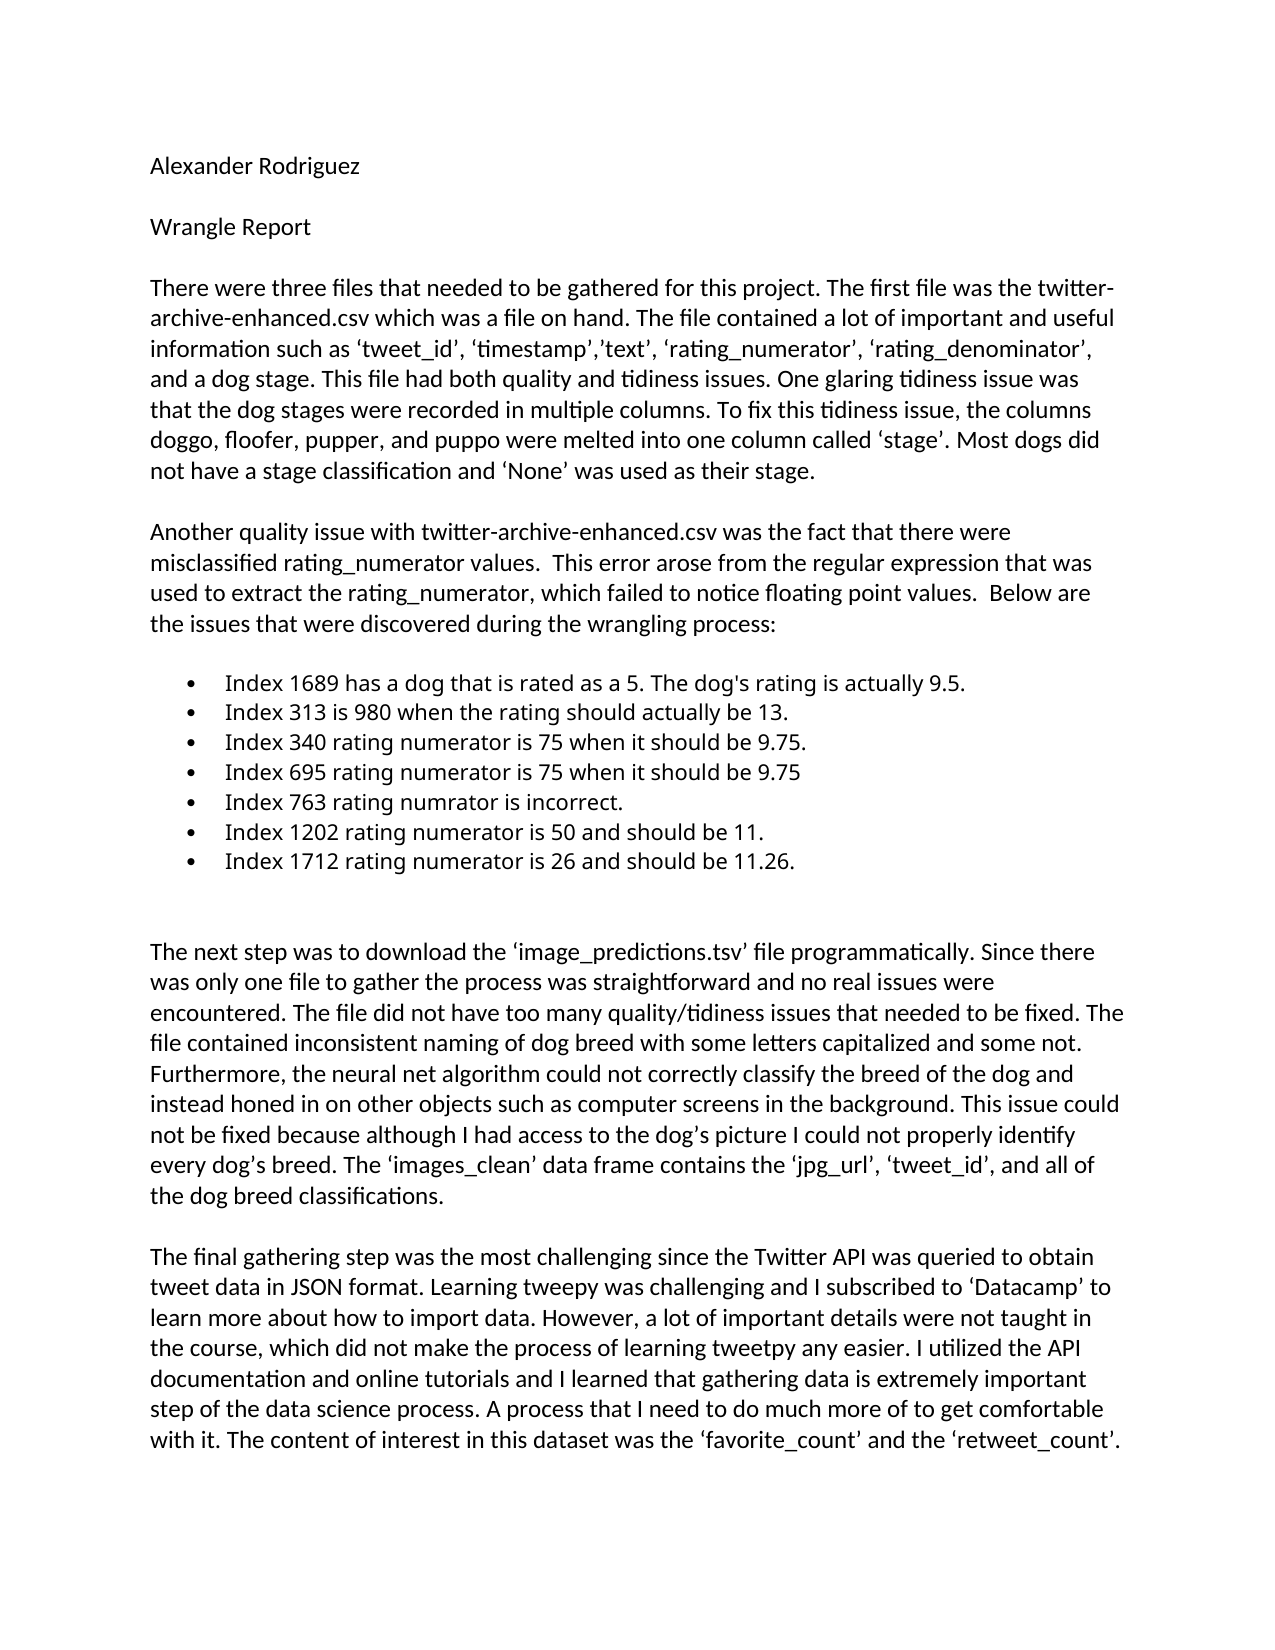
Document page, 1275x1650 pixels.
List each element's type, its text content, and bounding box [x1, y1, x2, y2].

list Index 763 rating numrator is incorrect. [187, 787, 1125, 816]
text Wrangle Report [150, 211, 1125, 242]
list Index 1712 rating numerator is 26 and should be 11.26. [187, 846, 1125, 876]
list Index 313 is 980 when the rating should actually be 13. [187, 697, 1125, 727]
list Index 695 rating numerator is 75 when it should be 9.75 [187, 757, 1125, 787]
list Index 1689 has a dog that is rated as a 5. The dog's rating is actually 9.5. [187, 667, 1125, 697]
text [150, 1241, 1125, 1454]
text Alexander Rodriguez [150, 150, 1125, 181]
text The next step was to download the ‘image_predictions.tsv’ file programmatically. Since there was only one file to gather the process was straightforward and no real issues were encountered. The file did not have too many quality/tidiness issues that needed to be fixed. The file contained inconsistent naming of dog breed with some letters capitalized and some not. Furthermore, the neural net algorithm could not correctly classify the breed of the dog and instead honed in on other objects such as computer screens in the background. This issue could not be fixed because although I had access to the dog’s picture I could not properly identify every dog’s breed. The ‘images_clean’ data frame contains the ‘jpg_url’, ‘tweet_id’, and all of the dog breed classifications. [150, 936, 1125, 1210]
text Another quality issue with twitter-archive-enhanced.csv was the fact that there were misclassified rating_numerator values. This error arose from the regular expression that was used to extract the rating_numerator, which failed to notice floating point values. Below are the issues that were discovered during the wrangling process: [150, 516, 1125, 638]
text There were three files that needed to be gathered for this project. The first file was the twitter-archive-enhanced.csv which was a file on hand. The file contained a lot of important and useful information such as ‘tweet_id’, ‘timestamp’,’text’, ‘rating_numerator’, ‘rating_denominator’, and a dog stage. This file had both quality and tidiness issues. One glaring tidiness issue was that the dog stages were recorded in multiple columns. To fix this tidiness issue, the columns doggo, floofer, pupper, and puppo were melted into one column called ‘stage’. Most dogs did not have a stage classification and ‘None’ was used as their stage. [150, 272, 1125, 486]
list Index 1202 rating numerator is 50 and should be 11. [187, 816, 1125, 846]
list Index 340 rating numerator is 75 when it should be 9.75. [187, 727, 1125, 757]
